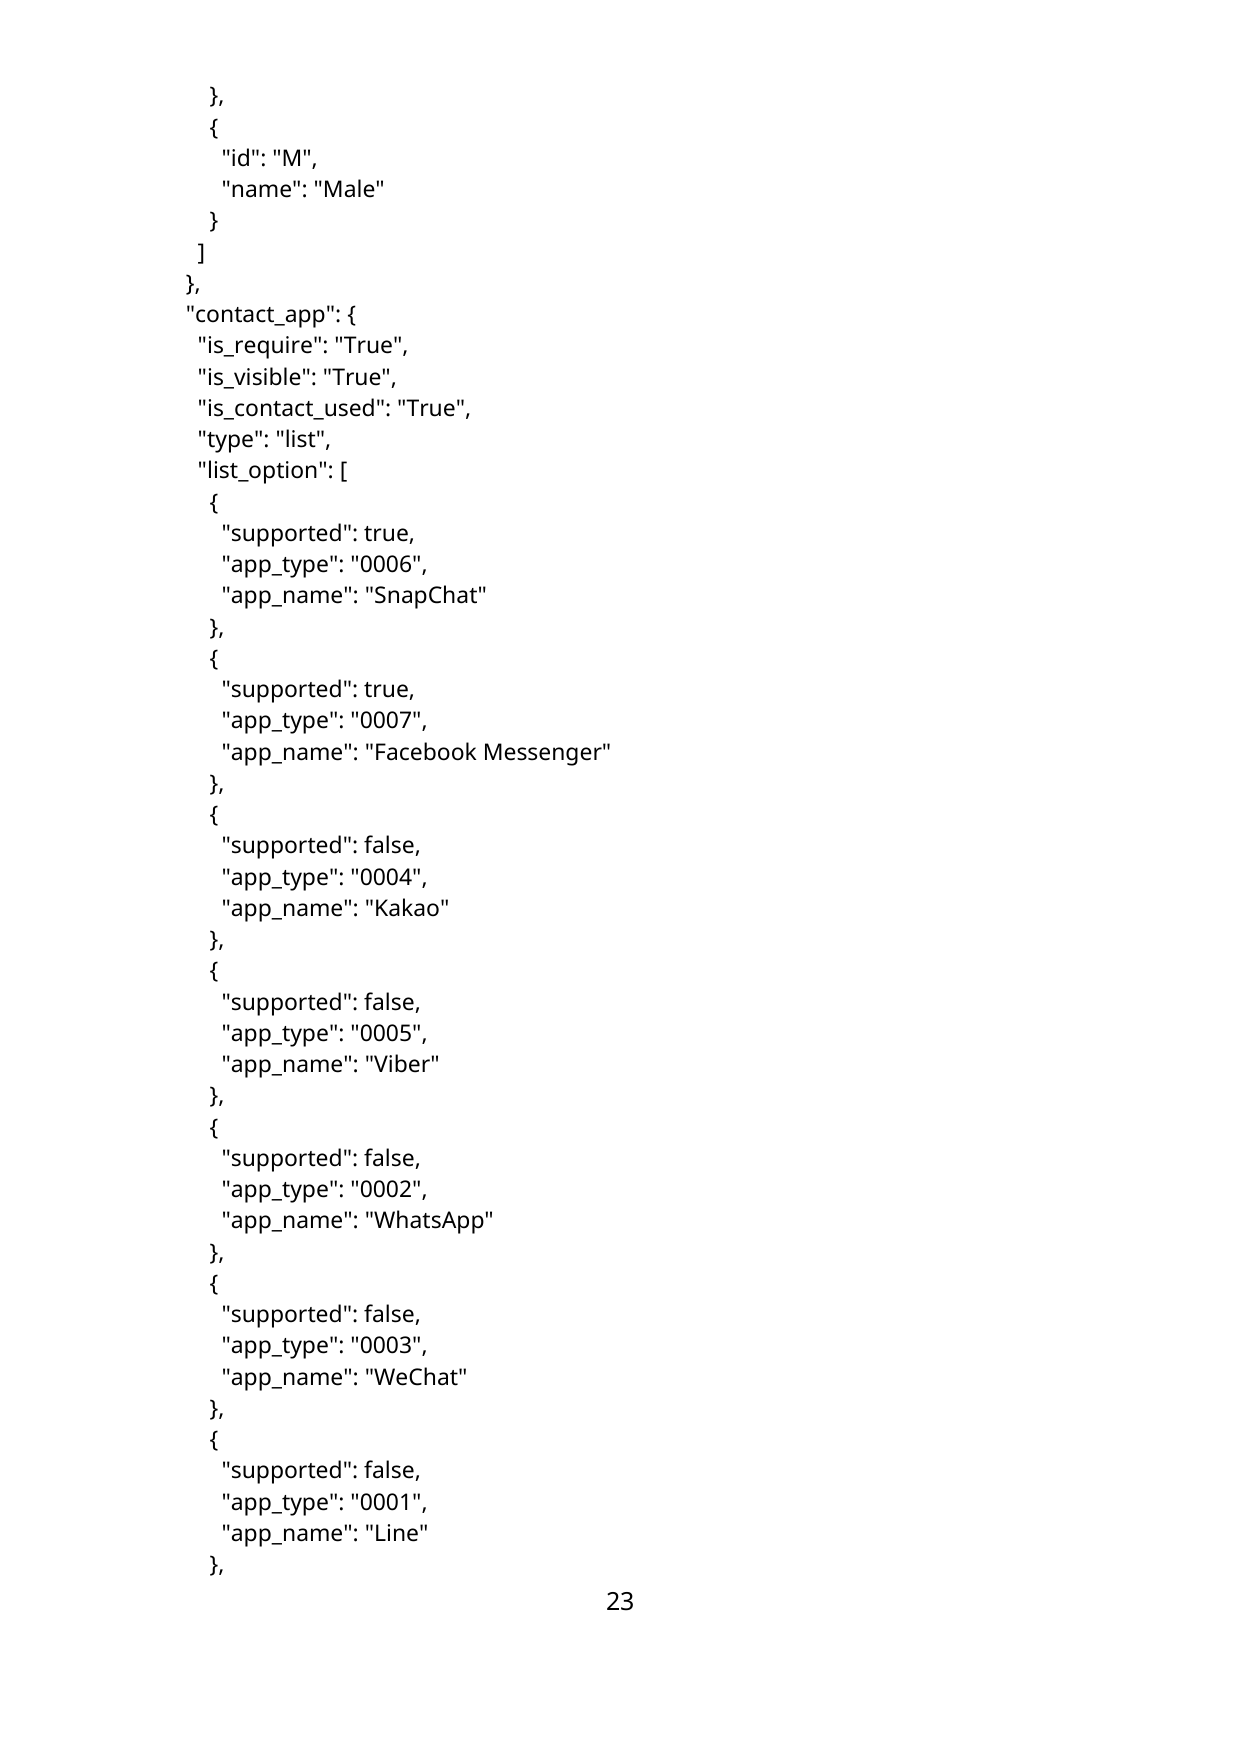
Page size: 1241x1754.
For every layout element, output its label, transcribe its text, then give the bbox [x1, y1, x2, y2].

text "app_type": "0001", [150, 1486, 1165, 1517]
text { [150, 642, 1165, 673]
text "app_name": "Kakao" [150, 892, 1165, 923]
text }, [150, 1548, 1165, 1579]
text "app_type": "0002", [150, 1173, 1165, 1204]
text "id": "M", [150, 142, 1165, 173]
text "is_require": "True", [150, 329, 1165, 361]
text }, [150, 267, 1165, 298]
text "app_name": "Viber" [150, 1048, 1165, 1079]
text "contact_app": { [150, 298, 1165, 329]
text "list_option": [ [150, 454, 1165, 486]
text "supported": false, [150, 1142, 1165, 1173]
text "app_type": "0005", [150, 1017, 1165, 1048]
text { [150, 954, 1165, 986]
text { [150, 1111, 1165, 1142]
text ] [150, 236, 1165, 267]
text "app_name": "WhatsApp" [150, 1204, 1165, 1236]
text "is_visible": "True", [150, 361, 1165, 392]
text "app_type": "0004", [150, 861, 1165, 892]
text "supported": false, [150, 1454, 1165, 1486]
text "supported": false, [150, 829, 1165, 861]
text "type": "list", [150, 423, 1165, 454]
text { [150, 1423, 1165, 1454]
text "app_name": "SnapChat" [150, 579, 1165, 611]
text { [150, 798, 1165, 829]
text } [150, 204, 1165, 236]
text }, [150, 1392, 1165, 1423]
text }, [150, 1079, 1165, 1111]
text }, [150, 923, 1165, 954]
text "is_contact_used": "True", [150, 392, 1165, 423]
text { [150, 1267, 1165, 1298]
text "app_name": "WeChat" [150, 1361, 1165, 1392]
text "app_type": "0006", [150, 548, 1165, 579]
text "app_name": "Line" [150, 1517, 1165, 1548]
text "name": "Male" [150, 173, 1165, 204]
text "app_type": "0003", [150, 1329, 1165, 1361]
text { [150, 486, 1165, 517]
text "supported": true, [150, 517, 1165, 548]
text "app_type": "0007", [150, 704, 1165, 736]
text "supported": true, [150, 673, 1165, 704]
text }, [150, 79, 1165, 111]
text }, [150, 767, 1165, 798]
text "supported": false, [150, 1298, 1165, 1329]
text }, [150, 1236, 1165, 1267]
text "supported": false, [150, 986, 1165, 1017]
text }, [150, 611, 1165, 642]
text "app_name": "Facebook Messenger" [150, 736, 1165, 767]
text { [150, 111, 1165, 142]
